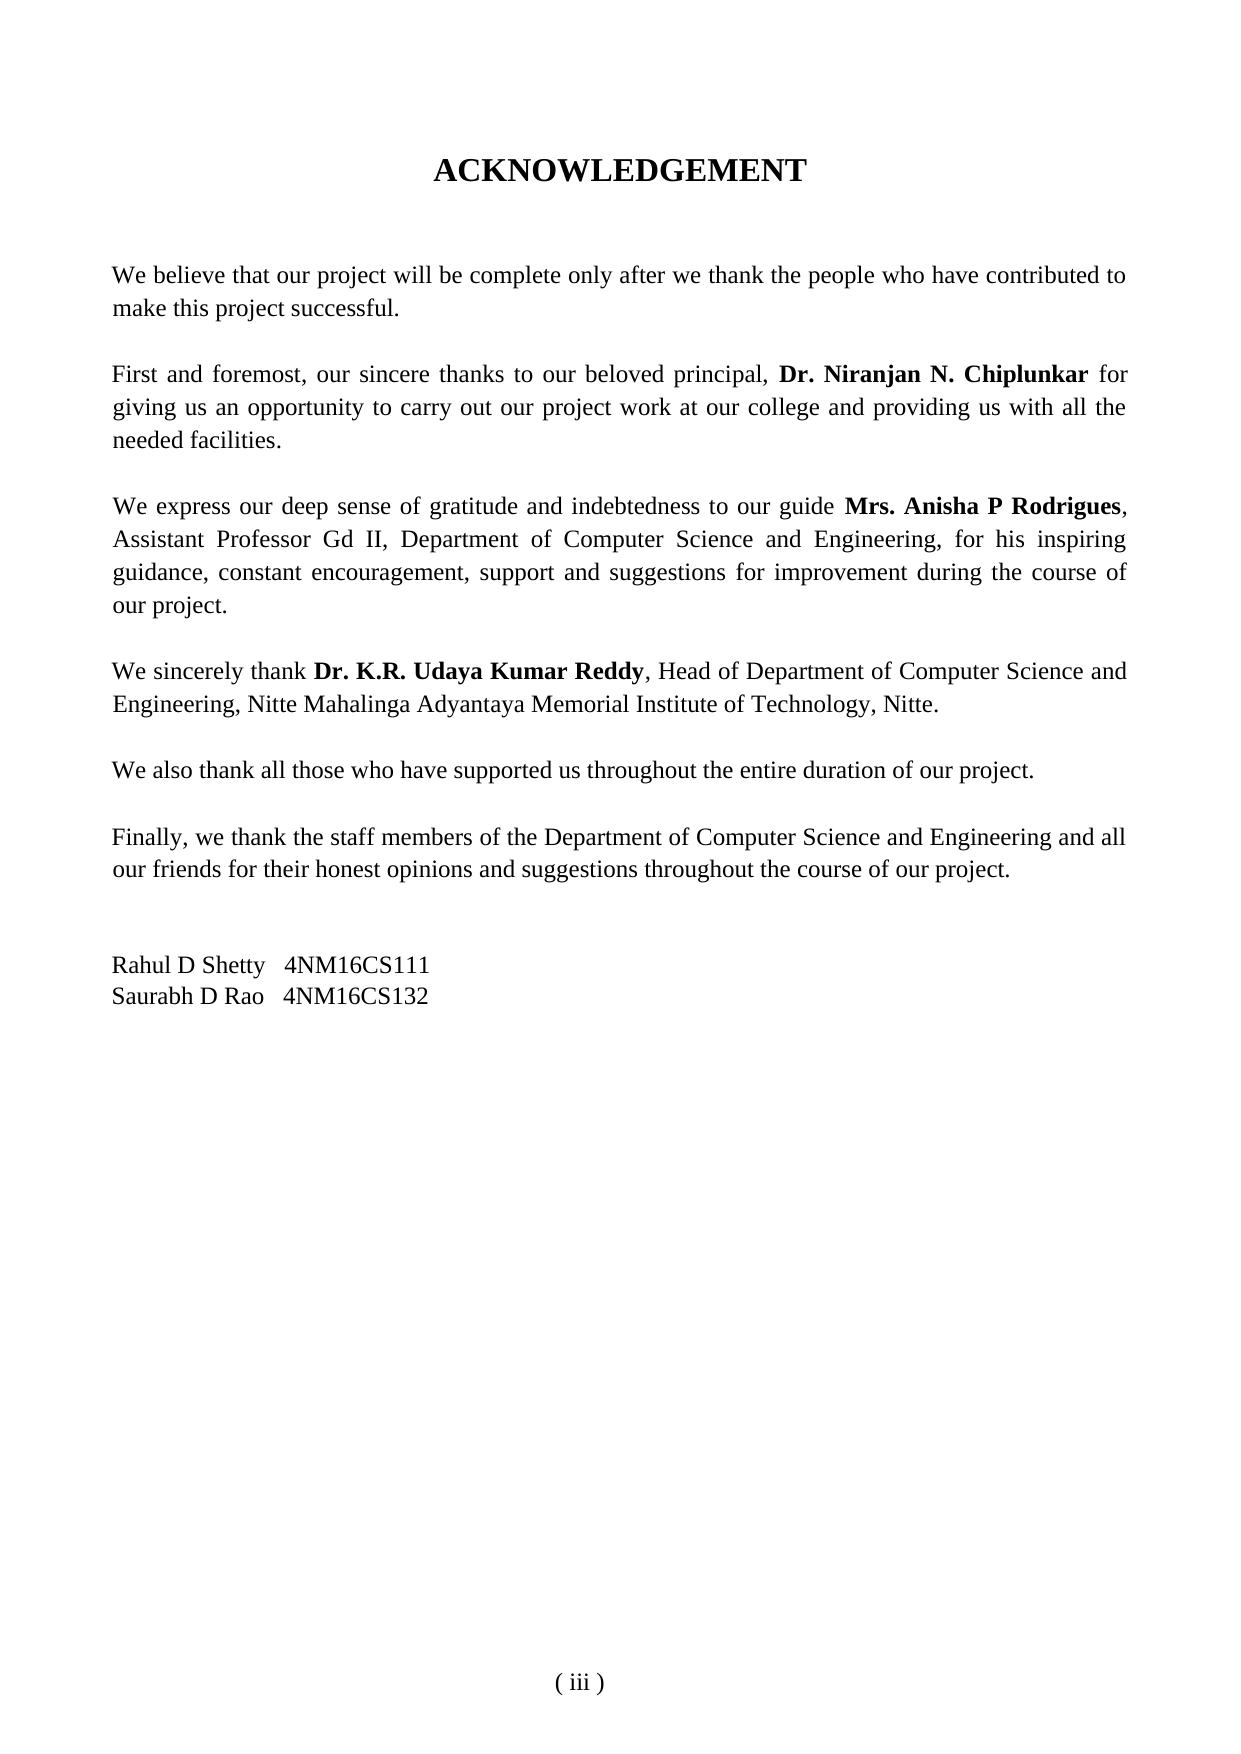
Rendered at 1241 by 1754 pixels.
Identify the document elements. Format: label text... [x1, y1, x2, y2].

text We sincerely thank Dr. K.R. Udaya Kumar Reddy, Head of Department of Computer Science and Engineering, Nitte Mahalinga Adyantaya Memorial Institute of Technology, Nitte. [111, 656, 1128, 718]
text Saurabh D Rao 4NM16CS132 [111, 981, 1128, 1009]
subtitle ACKNOWLEDGEMENT [112, 150, 1128, 188]
text We believe that our project will be complete only after we thank the people who have contributed to make this project successful. [111, 260, 1128, 322]
text Rahul D Shetty 4NM16CS111 [111, 950, 1128, 978]
text Finally, we thank the staff members of the Department of Computer Science and Engineering and all our friends for their honest opinions and suggestions throughout the course of our project. [111, 822, 1128, 883]
text We also thank all those who have supported us throughout the entire duration of our project. [111, 756, 1128, 784]
text First and foremost, our sincere thanks to our beloved principal, Dr. Niranjan N. Chiplunkar for giving us an opportunity to carry out our project work at our college and providing us with all the needed facilities. [111, 359, 1128, 454]
text We express our deep sense of gratitude and indebtedness to our guide Mrs. Anisha P Rodrigues, Assistant Professor Gd II, Department of Computer Science and Engineering, for his inspiring guidance, constant encouragement, support and suggestions for improvement during the course of our project. [112, 491, 1128, 619]
